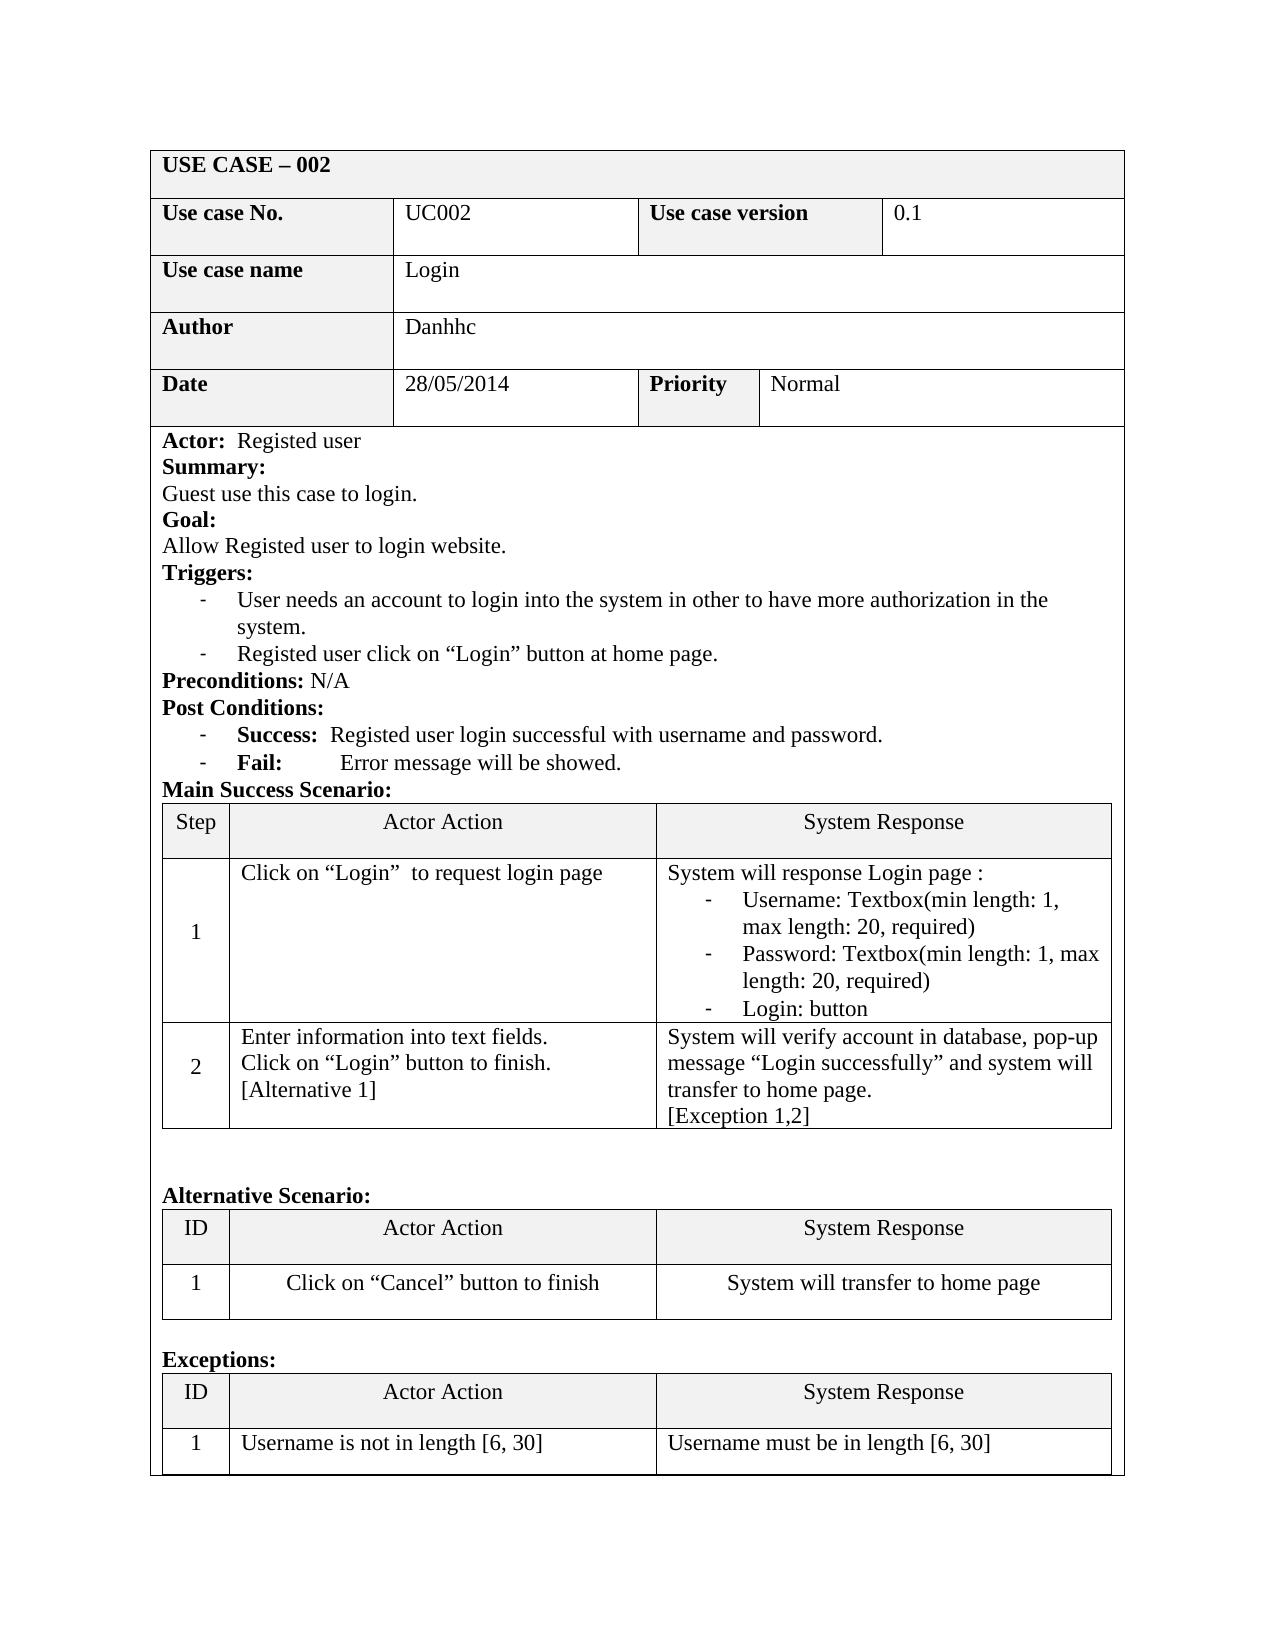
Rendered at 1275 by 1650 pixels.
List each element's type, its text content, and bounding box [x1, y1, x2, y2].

table_cell Normal [760, 370, 1124, 426]
table_header USE CASE – 002 [151, 151, 1124, 198]
table_cell Priority [639, 370, 759, 426]
table_cell Author [151, 313, 393, 369]
table_cell Danhhc [394, 313, 1124, 369]
table_cell 28/05/2014 [394, 370, 638, 426]
table_cell Use case version [639, 199, 882, 255]
table_cell Date [151, 370, 393, 426]
table_cell Login [394, 256, 1124, 312]
table_cell 0.1 [883, 199, 1124, 255]
table_cell UC002 [394, 199, 638, 255]
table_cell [151, 427, 1124, 1475]
table_cell Use case No. [151, 199, 393, 255]
table_cell Use case name [151, 256, 393, 312]
